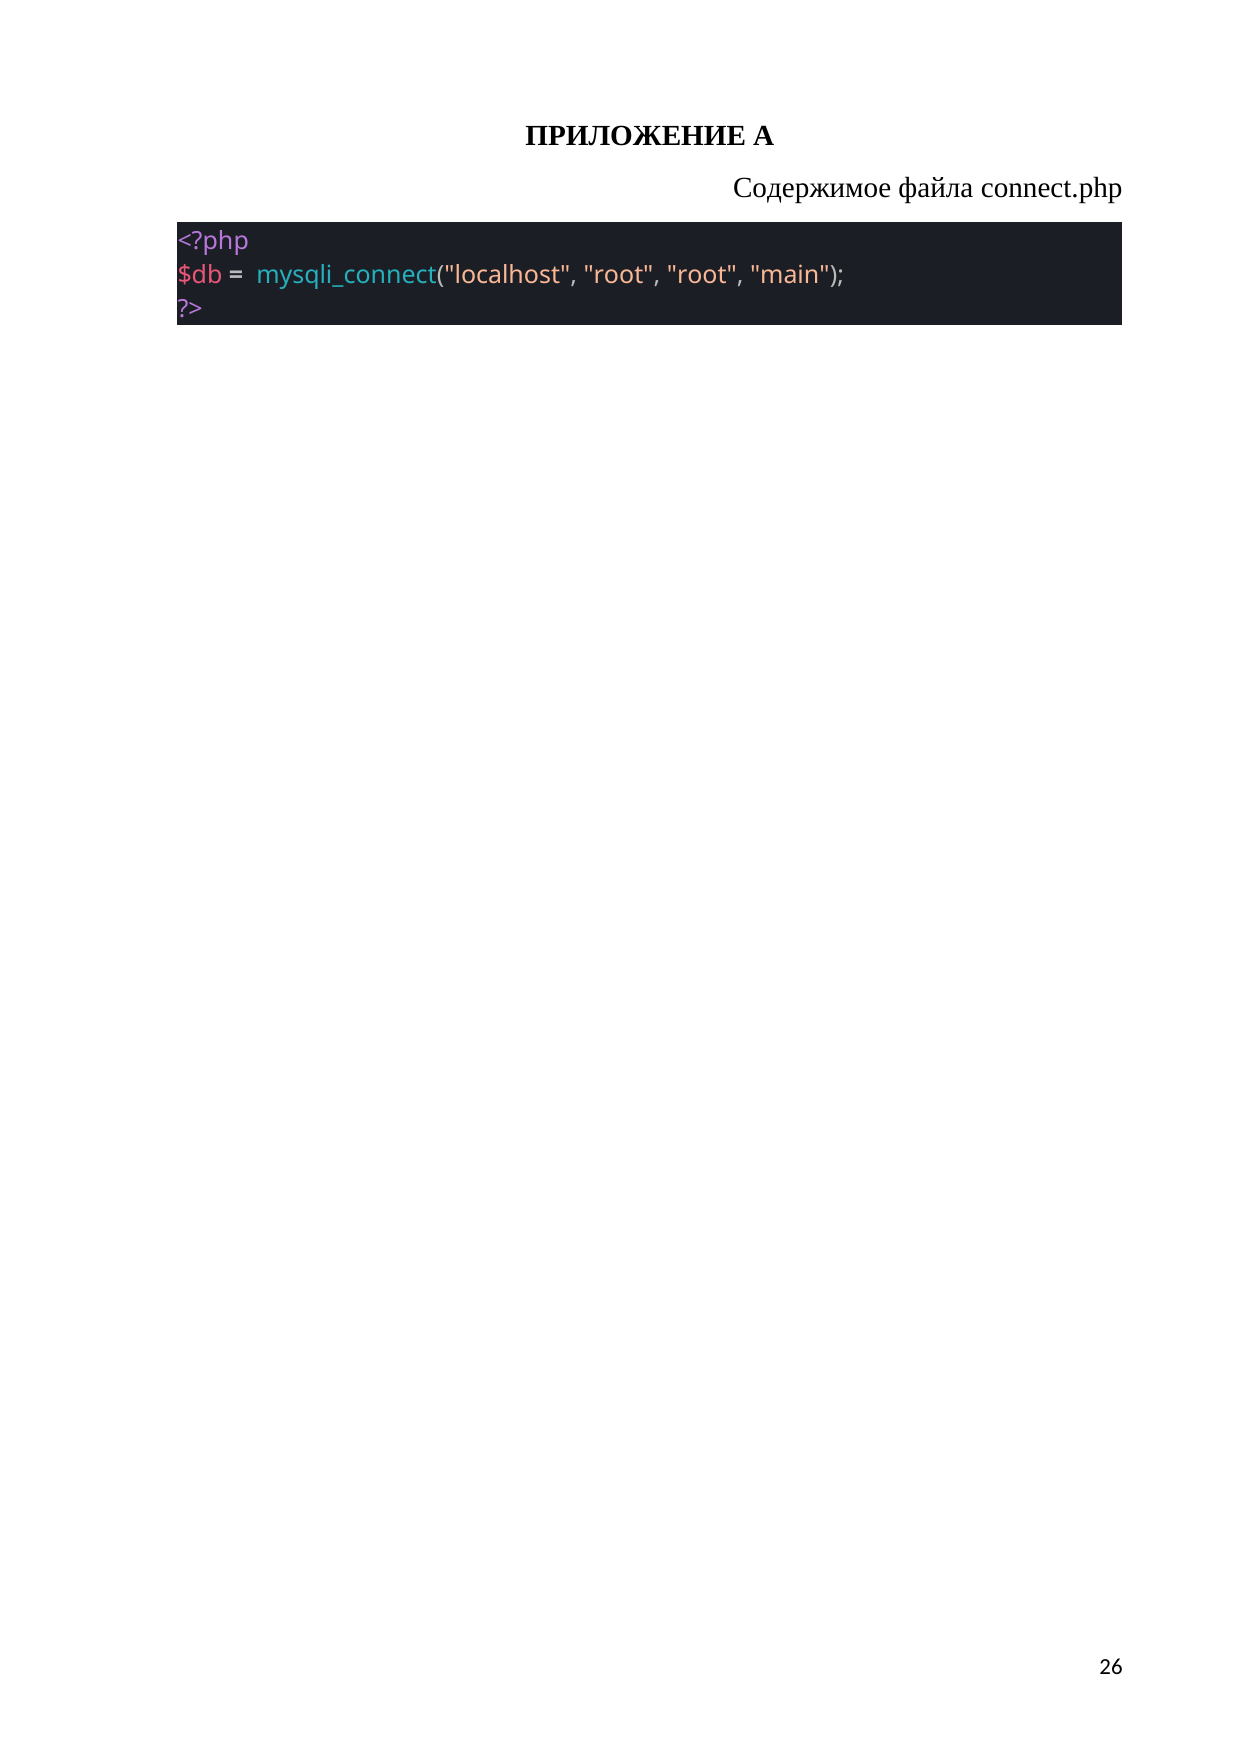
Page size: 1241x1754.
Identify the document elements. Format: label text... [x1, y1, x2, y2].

text ПРИЛОЖЕНИЕ А [177, 118, 1122, 152]
text <?php [177, 222, 1122, 257]
text $db = mysqli_connect("localhost", "root", "root", "main"); [177, 257, 1122, 291]
text Содержимое файла connect.php [177, 170, 1122, 204]
text ?> [177, 291, 1122, 325]
